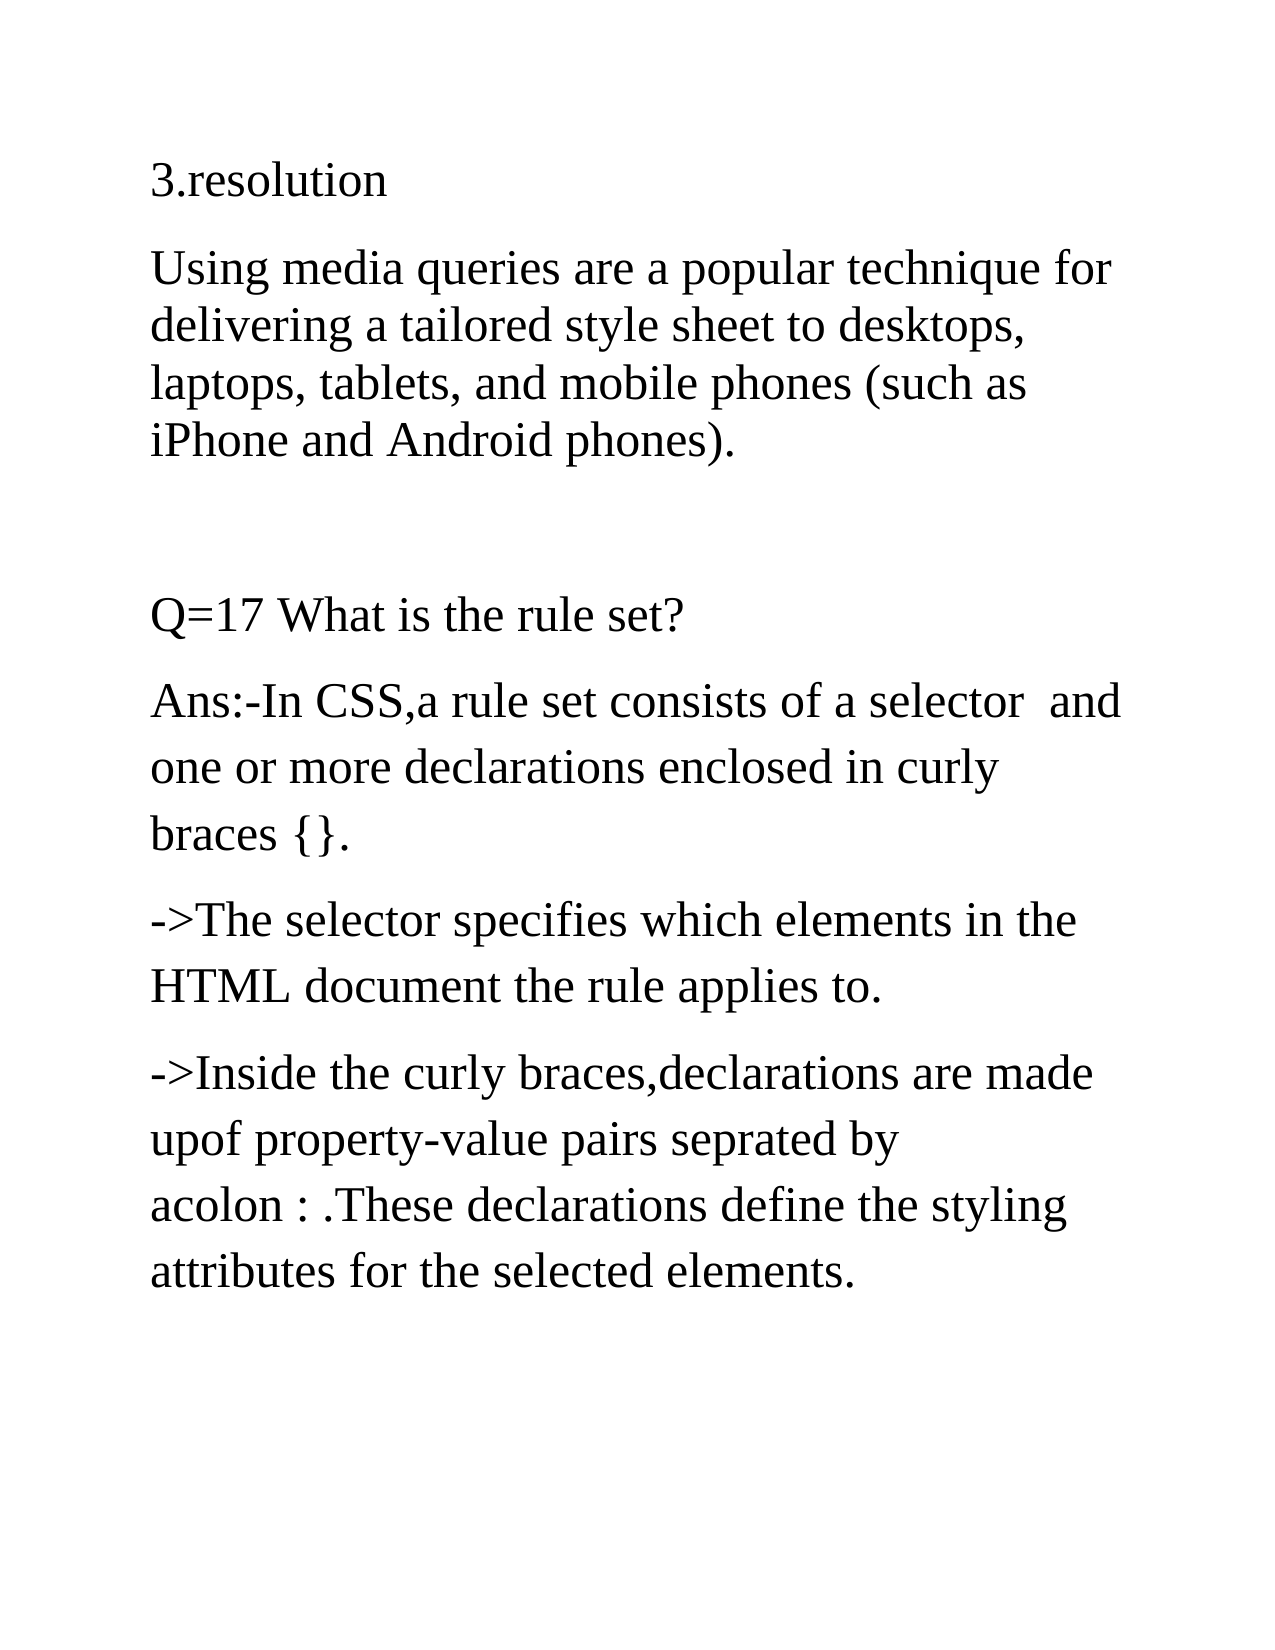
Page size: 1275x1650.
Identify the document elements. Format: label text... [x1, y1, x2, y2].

text Ans:-In CSS,a rule set consists of a selector and one or more declarations enclosed in curly braces {}. [150, 671, 1125, 861]
text ->Inside the curly braces,declarations are made upof property-value pairs seprated by acolon : .These declarations define the styling attributes for the selected elements. [150, 1043, 1125, 1299]
text ->The selector specifies which elements in the HTML document the rule applies to. [150, 890, 1125, 1014]
text 3.resolution [150, 150, 1125, 207]
text Q=17 What is the rule set? [150, 584, 1125, 642]
text Using media queries are a popular technique for delivering a tailored style sheet to desktops, laptops, tablets, and mobile phones (such as iPhone and Android phones). [150, 237, 1125, 467]
